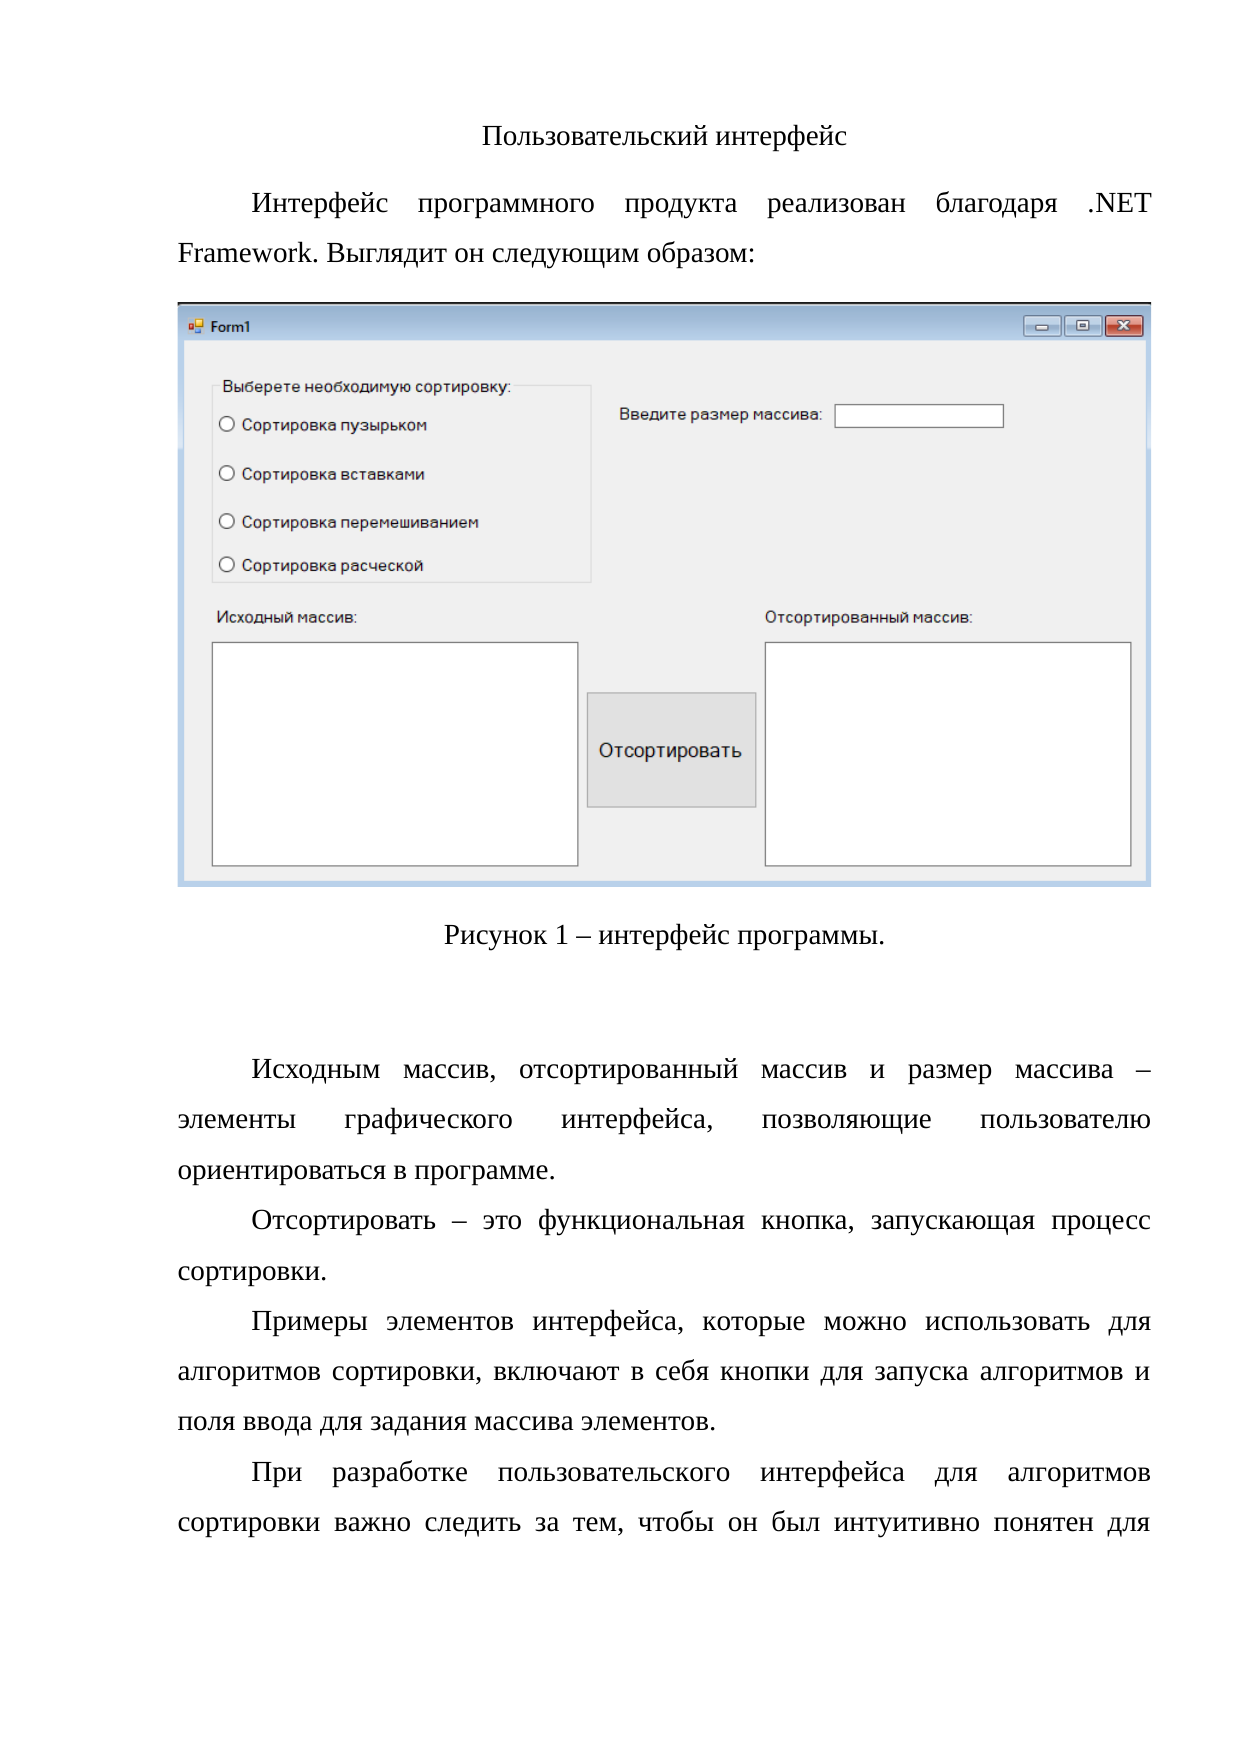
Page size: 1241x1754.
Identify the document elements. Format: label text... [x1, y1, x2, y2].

text Исходным массив, отсортированный массив и размер массива – элементы графического интерфейса, позволяющие пользователю ориентироваться в программе. [177, 1051, 1152, 1186]
text Рисунок 1 – интерфейс программы. [177, 917, 1152, 951]
picture [177, 302, 1152, 887]
text Пользовательский интерфейс [177, 118, 1152, 152]
text Отсортировать – это функциональная кнопка, запускающая процесс сортировки. [177, 1202, 1152, 1286]
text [177, 1454, 1152, 1538]
text Интерфейс программного продукта реализован благодаря .NET Framework. Выглядит он следующим образом: [177, 185, 1152, 269]
text Примеры элементов интерфейса, которые можно использовать для алгоритмов сортировки, включают в себя кнопки для запуска алгоритмов и поля ввода для задания массива элементов. [177, 1303, 1152, 1437]
